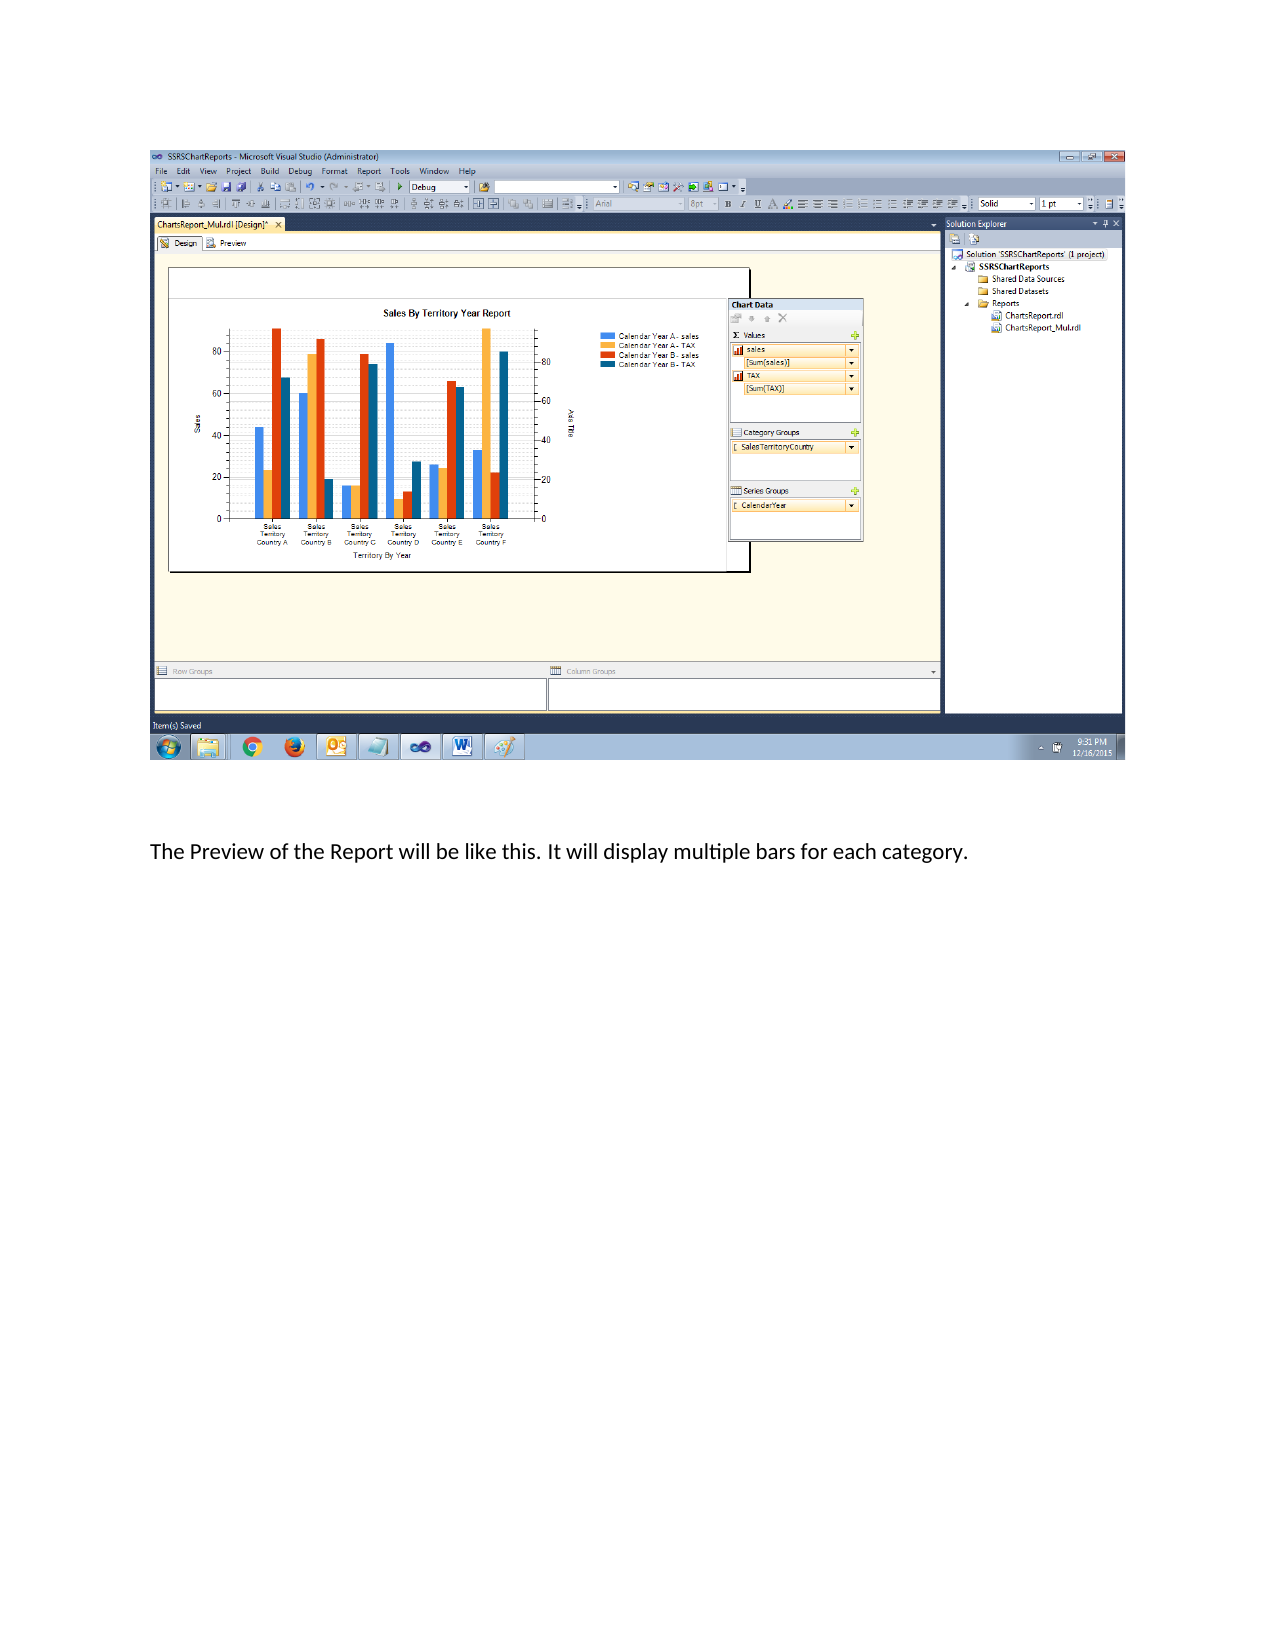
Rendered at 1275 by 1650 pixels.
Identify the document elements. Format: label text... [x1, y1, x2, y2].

text The Preview of the Report will be like this. It will display multiple bars for each category. [150, 837, 1125, 865]
picture [150, 150, 1125, 760]
